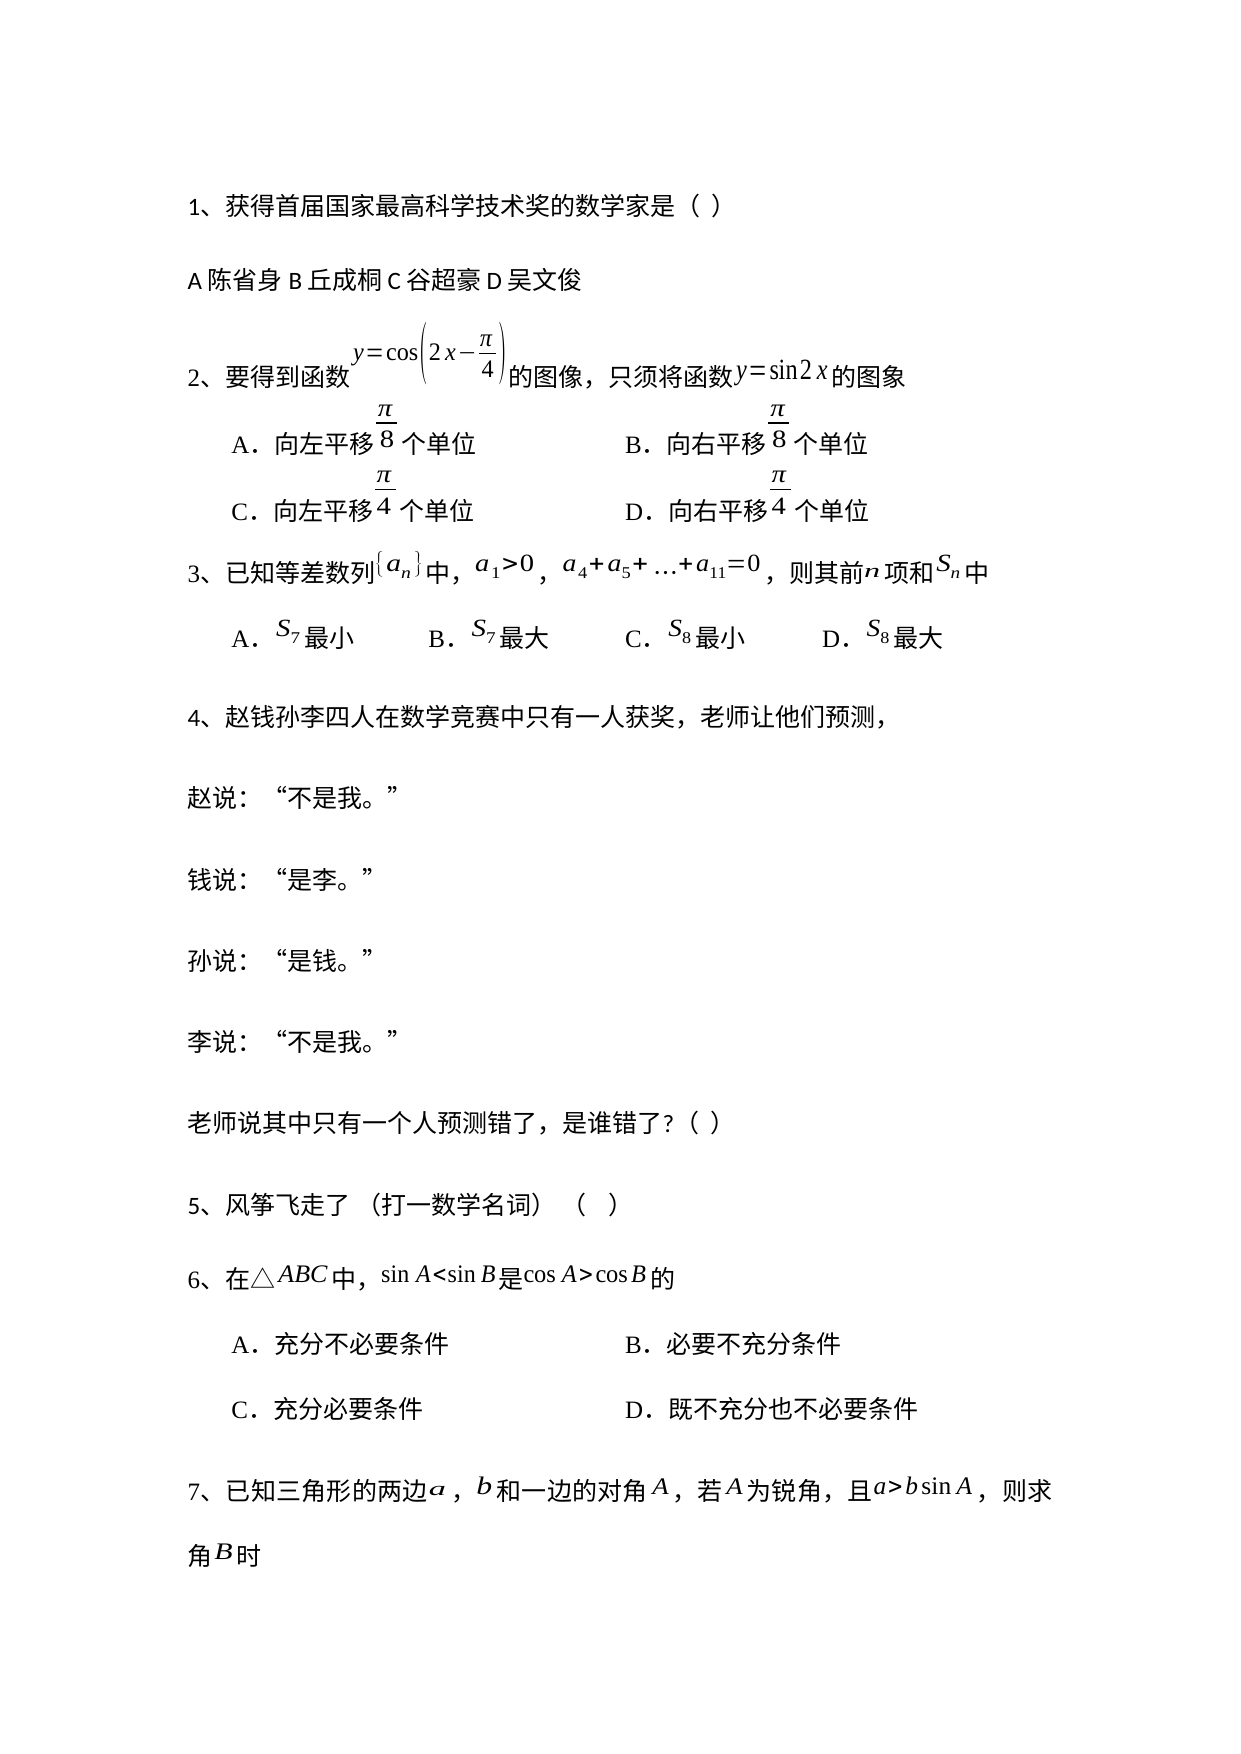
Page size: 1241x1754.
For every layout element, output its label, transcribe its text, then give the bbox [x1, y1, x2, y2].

text A 陈省身 B丘成桐 C谷超豪 D吴文俊 [187, 246, 1053, 311]
text A．充分不必要条件 B．必要不充分条件 [187, 1310, 1053, 1375]
text A．最小 B．最大 C．最小 D．最大 [187, 602, 1053, 667]
text 老师说其中只有一个人预测错了，是谁错了?（ ） [187, 1089, 1053, 1154]
text 李说：“不是我。” [187, 1008, 1053, 1073]
text 4、赵钱孙李四人在数学竞赛中只有一人获奖，老师让他们预测， [187, 683, 1053, 748]
text 孙说：“是钱。” [187, 927, 1053, 992]
text 2、要得到函数的图像，只须将函数的图象 [187, 321, 1053, 394]
text 6、在△中，是的 [187, 1245, 1053, 1310]
text 1、获得首届国家最高科学技术奖的数学家是（ ） [187, 172, 1053, 237]
text 3、已知等差数列中，，…，则其前项和中 [187, 537, 1053, 602]
text 钱说：“是李。” [187, 846, 1053, 911]
text 5、风筝飞走了 （打一数学名词） （ ） [187, 1171, 1053, 1236]
text 赵说：“不是我。” [187, 764, 1053, 829]
text C．向左平移个单位 D．向右平移个单位 [187, 461, 1053, 527]
text 7、已知三角形的两边，和一边的对角，若为锐角，且，则求角时 [187, 1457, 1053, 1587]
text C．充分必要条件 D．既不充分也不必要条件 [187, 1375, 1053, 1440]
text A．向左平移个单位 B．向右平移个单位 [187, 394, 1053, 461]
